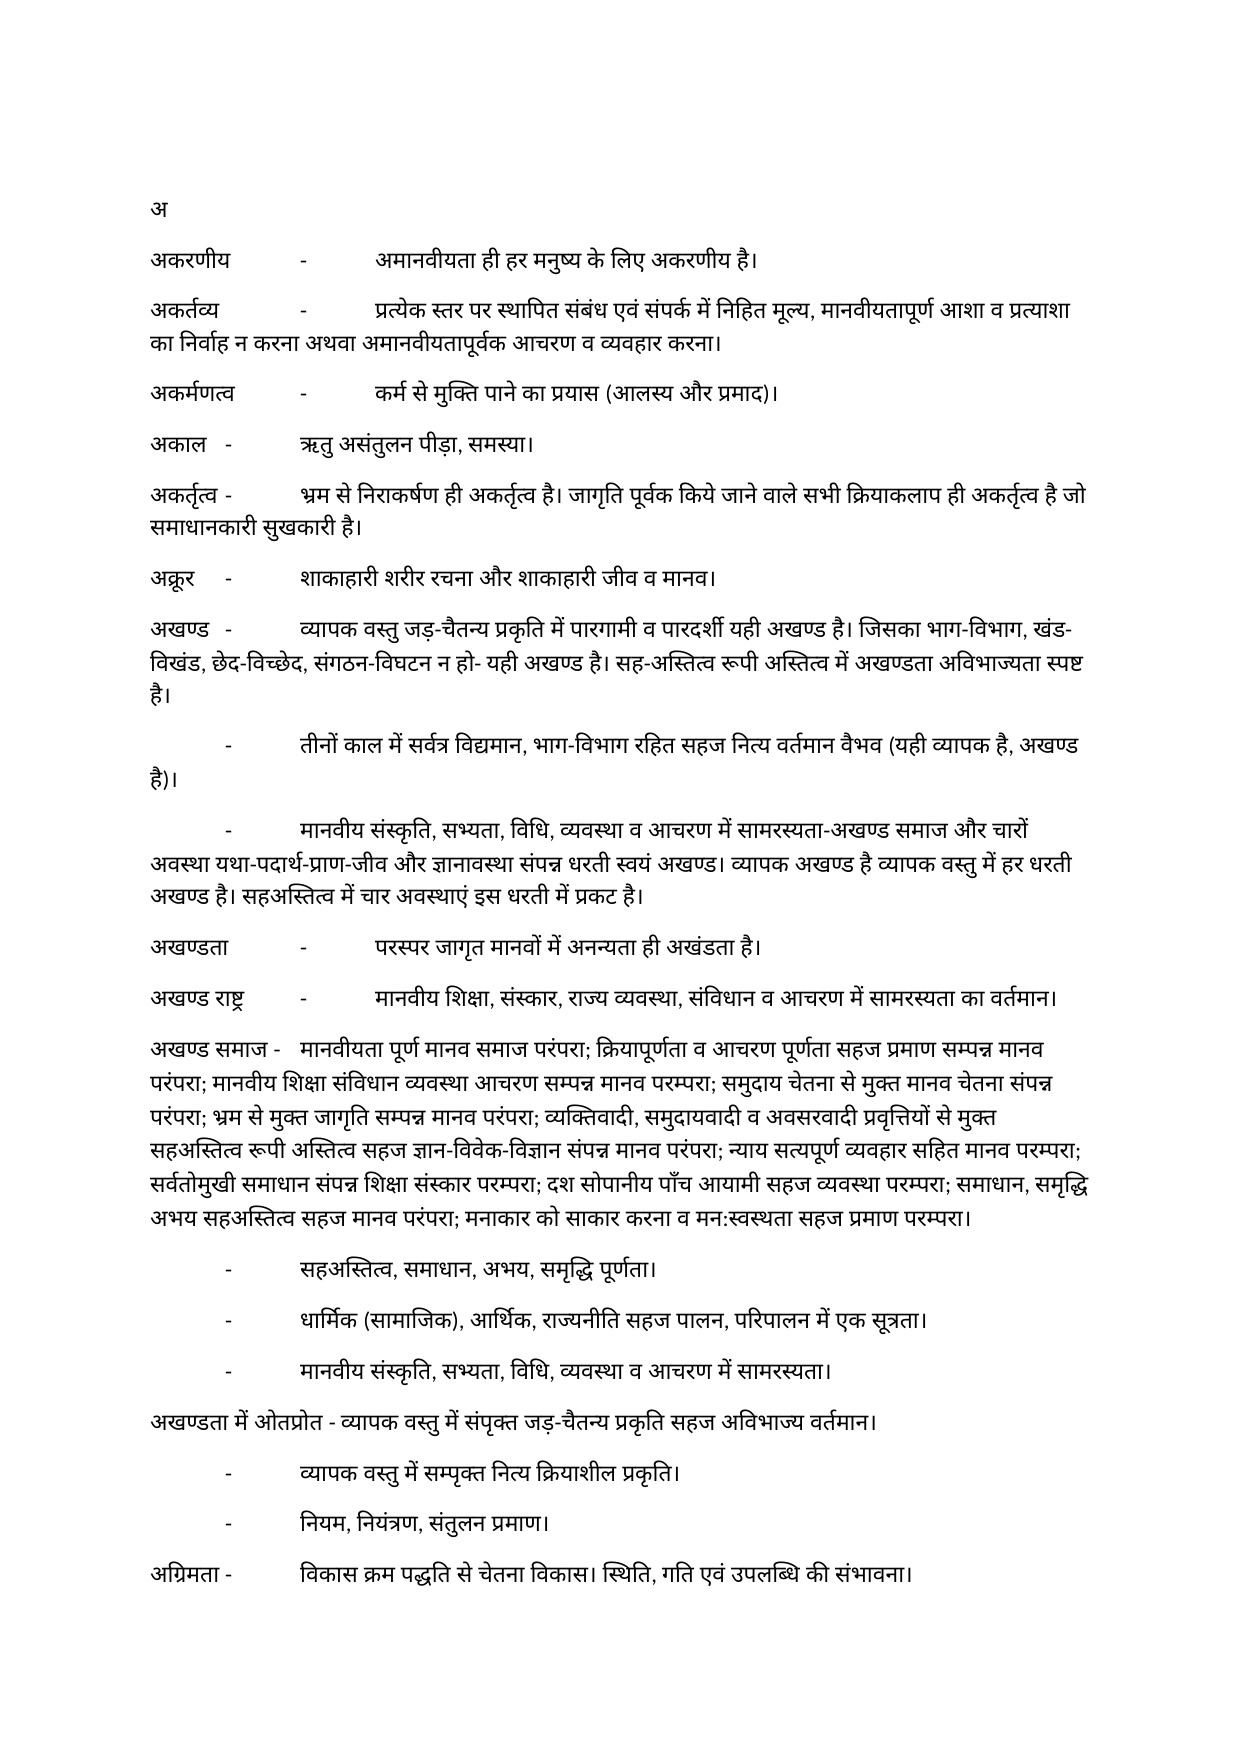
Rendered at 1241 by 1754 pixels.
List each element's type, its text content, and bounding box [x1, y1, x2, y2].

text - तीनों काल में सर्वत्र विद्यमान, भाग-विभाग रहित सहज नित्य वर्तमान वैभव (यही व्यापक है, अखण्ड है)। [150, 731, 1090, 797]
text अकाल - ऋतु असंतुलन पीड़ा, समस्या। [150, 430, 1090, 462]
text अखण्ड राष्ट्र - मानवीय शिक्षा, संस्कार, राज्य व्यवस्था, संविधान व आचरण में सामरस्यता का वर्तमान। [150, 984, 1090, 1016]
text अखण्डता में ओतप्रोत - व्यापक वस्तु में संपृक्त जड़-चैतन्य प्रकृति सहज अविभाज्य वर्तमान। [150, 1408, 1090, 1439]
text अकर्तव्य - प्रत्येक स्तर पर स्थापित संबंध एवं संपर्क में निहित मूल्य, मानवीयतापूर्ण आशा व प्रत्याशा का निर्वाह न करना अथवा अमानवीयतापूर्वक आचरण व व्यवहार करना। [150, 297, 1090, 360]
text - सहअस्तित्व, समाधान, अभय, समृद्धि पूर्णता। [150, 1255, 1090, 1287]
text - व्यापक वस्तु में सम्पृक्त नित्य क्रियाशील प्रकृति। [150, 1459, 1090, 1490]
text - नियम, नियंत्रण, संतुलन प्रमाण। [150, 1509, 1090, 1541]
text अकर्तृत्व - भ्रम से निराकर्षण ही अकर्तृत्व है। जागृति पूर्वक किये जाने वाले सभी क्रियाकलाप ही अकर्तृत्व है जो समाधानकारी सुखकारी है। [150, 481, 1090, 545]
text अग्रिमता - विकास क्रम पद्धति से चेतना विकास। स्थिति, गति एवं उपलब्धि की संभावना। [150, 1560, 1090, 1592]
text अकरणीय - अमानवीयता ही हर मनुष्य के लिए अकरणीय है। [150, 246, 1090, 277]
text अ [150, 197, 1090, 227]
text - धार्मिक (सामाजिक), आर्थिक, राज्यनीति सहज पालन, परिपालन में एक सूत्रता। [150, 1306, 1090, 1338]
text - मानवीय संस्कृति, सभ्यता, विधि, व्यवस्था व आचरण में सामरस्यता। [150, 1357, 1090, 1389]
text अखण्ड समाज - मानवीयता पूर्ण मानव समाज परंपरा; क्रियापूर्णता व आचरण पूर्णता सहज प्रमाण सम्पन्न मानव परंपरा; मानवीय शिक्षा संविधान व्यवस्था आचरण सम्पन्न मानव परम्परा; समुदाय चेतना से मुक्त मानव चेतना संपन्न परंपरा; भ्रम से मुक्त जागृति सम्पन्न मानव परंपरा; व्यक्तिवादी, समुदायवादी व अवसरवादी प्रवृत्तियों से मुक्त सहअस्तित्व रूपी अस्तित्व सहज ज्ञान-विवेक-विज्ञान संपन्न मानव परंपरा; न्याय सत्यपूर्ण व्यवहार सहित मानव परम्परा; सर्वतोमुखी समाधान संपन्न शिक्षा संस्कार परम्परा; दश सोपानीय पाँच आयामी सहज व्यवस्था परम्परा; समाधान, समृद्धि अभय सहअस्तित्व सहज मानव परंपरा; मनाकार को साकार करना व मन:स्वस्थता सहज प्रमाण परम्परा। [150, 1035, 1090, 1236]
text अखण्ड - व्यापक वस्तु जड़-चैतन्य प्रकृति में पारगामी व पारदर्शी यही अखण्ड है। जिसका भाग-विभाग, खंड-विखंड, छेद-विच्छेद, संगठन-विघटन न हो- यही अखण्ड है। सह-अस्तित्व रूपी अस्तित्व में अखण्डता अविभाज्यता स्पष्ट है। [150, 615, 1090, 712]
text अक्रूर - शाकाहारी शरीर रचना और शाकाहारी जीव व मानव। [150, 564, 1090, 596]
text - मानवीय संस्कृति, सभ्यता, विधि, व्यवस्था व आचरण में सामरस्यता-अखण्ड समाज और चारों अवस्था यथा-पदार्थ-प्राण-जीव और ज्ञानावस्था संपन्न धरती स्वयं अखण्ड। व्यापक अखण्ड है व्यापक वस्तु में हर धरती अखण्ड है। सहअस्तित्व में चार अवस्थाएं इस धरती में प्रकट है। [150, 816, 1090, 914]
text अखण्डता - परस्पर जागृत मानवों में अनन्यता ही अखंडता है। [150, 933, 1090, 965]
text अकर्मणत्व - कर्म से मुक्ति पाने का प्रयास (आलस्य और प्रमाद)। [150, 379, 1090, 411]
